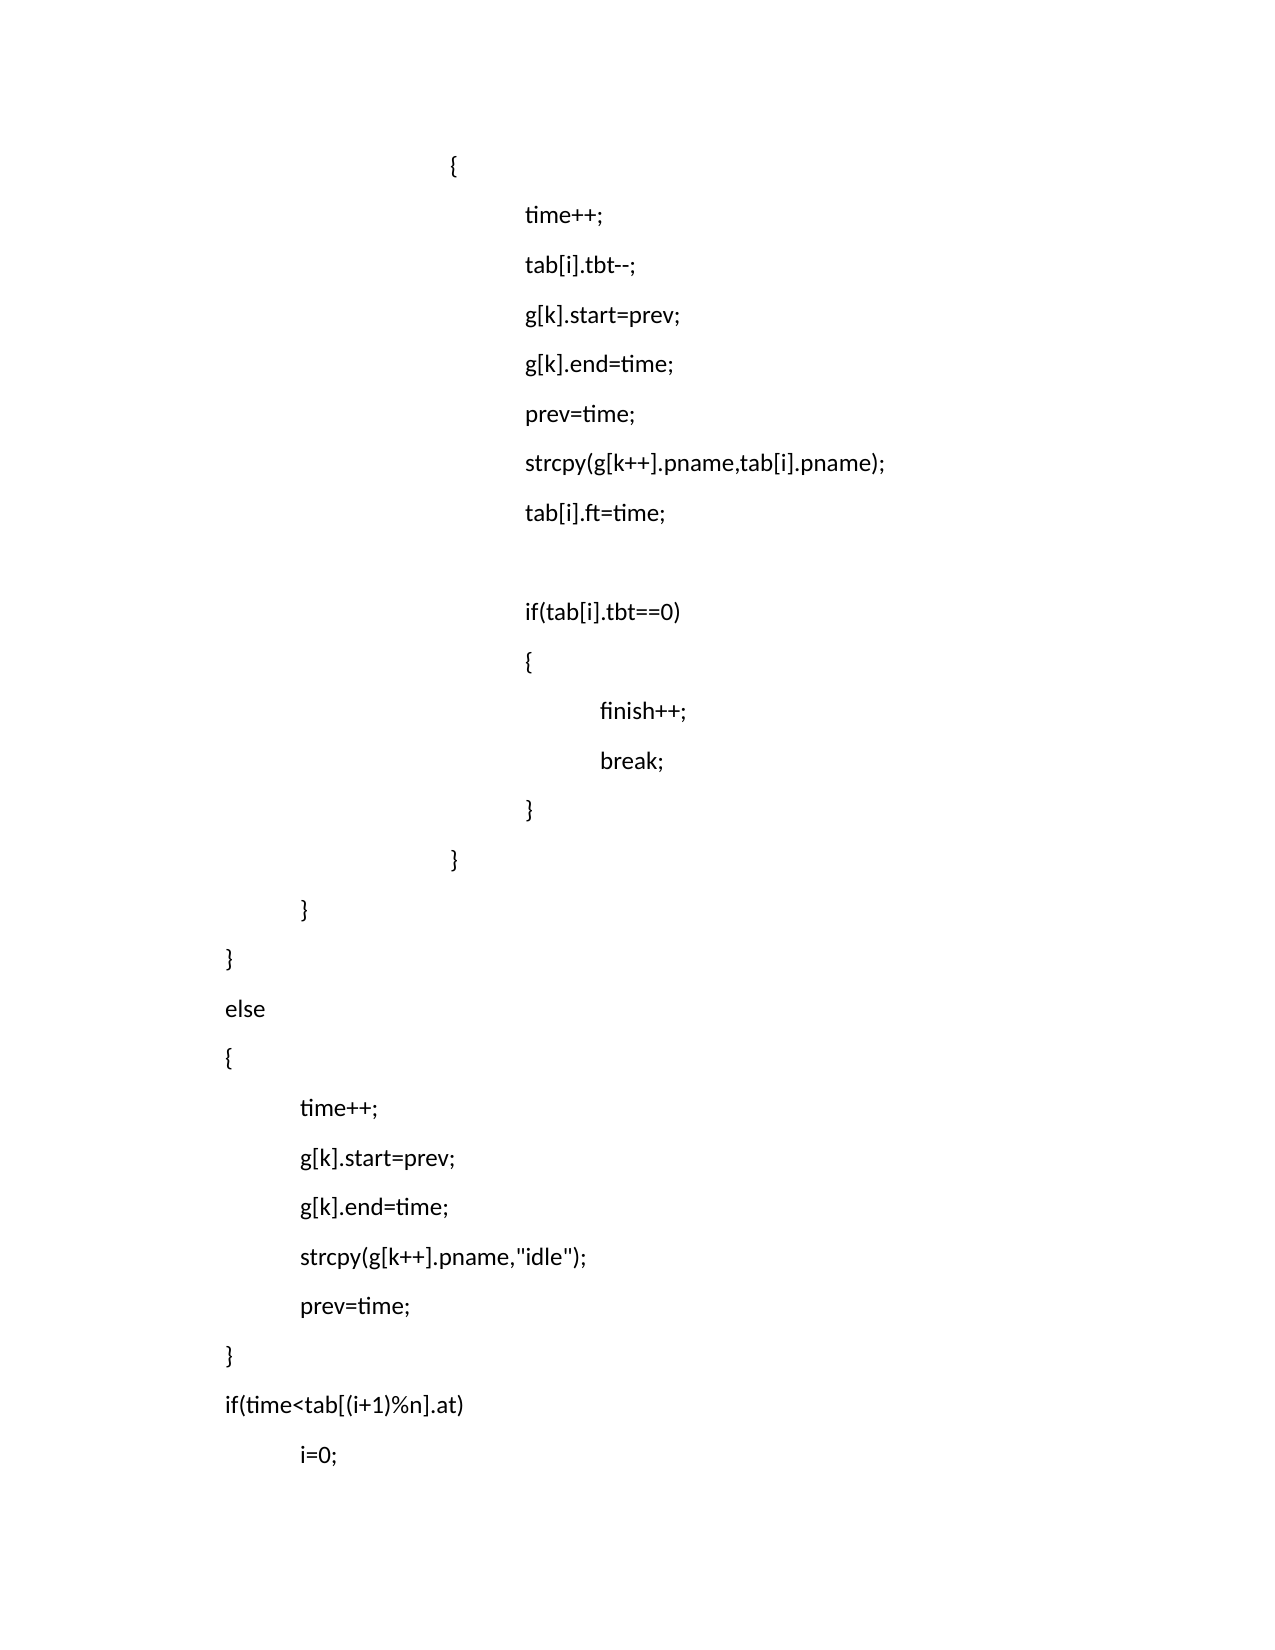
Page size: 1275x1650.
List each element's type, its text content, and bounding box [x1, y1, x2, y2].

text strcpy(g[k++].pname,tab[i].pname); [150, 447, 1125, 478]
text if(time<tab[(i+1)%n].at) [150, 1389, 1125, 1420]
text } [150, 894, 1125, 924]
text break; [150, 745, 1125, 776]
text prev=time; [150, 1290, 1125, 1321]
text finish++; [150, 695, 1125, 726]
text else [150, 993, 1125, 1023]
text } [375, 844, 1125, 875]
text { [150, 150, 1125, 181]
text } [150, 943, 1125, 974]
text } [150, 1340, 1125, 1371]
text if(tab[i].tbt==0) [150, 596, 1125, 627]
text { [150, 1042, 1125, 1073]
text tab[i].tbt--; [150, 249, 1125, 280]
text g[k].end=time; [150, 1191, 1125, 1222]
text prev=time; [150, 398, 1125, 428]
text i=0; [150, 1439, 1125, 1470]
text g[k].start=prev; [150, 299, 1125, 329]
text g[k].start=prev; [150, 1142, 1125, 1172]
text tab[i].ft=time; [150, 497, 1125, 528]
text } [150, 794, 1125, 825]
text { [150, 646, 1125, 676]
text time++; [225, 1092, 1125, 1123]
text time++; [150, 199, 1125, 230]
text g[k].end=time; [150, 348, 1125, 379]
text strcpy(g[k++].pname,"idle"); [150, 1241, 1125, 1271]
